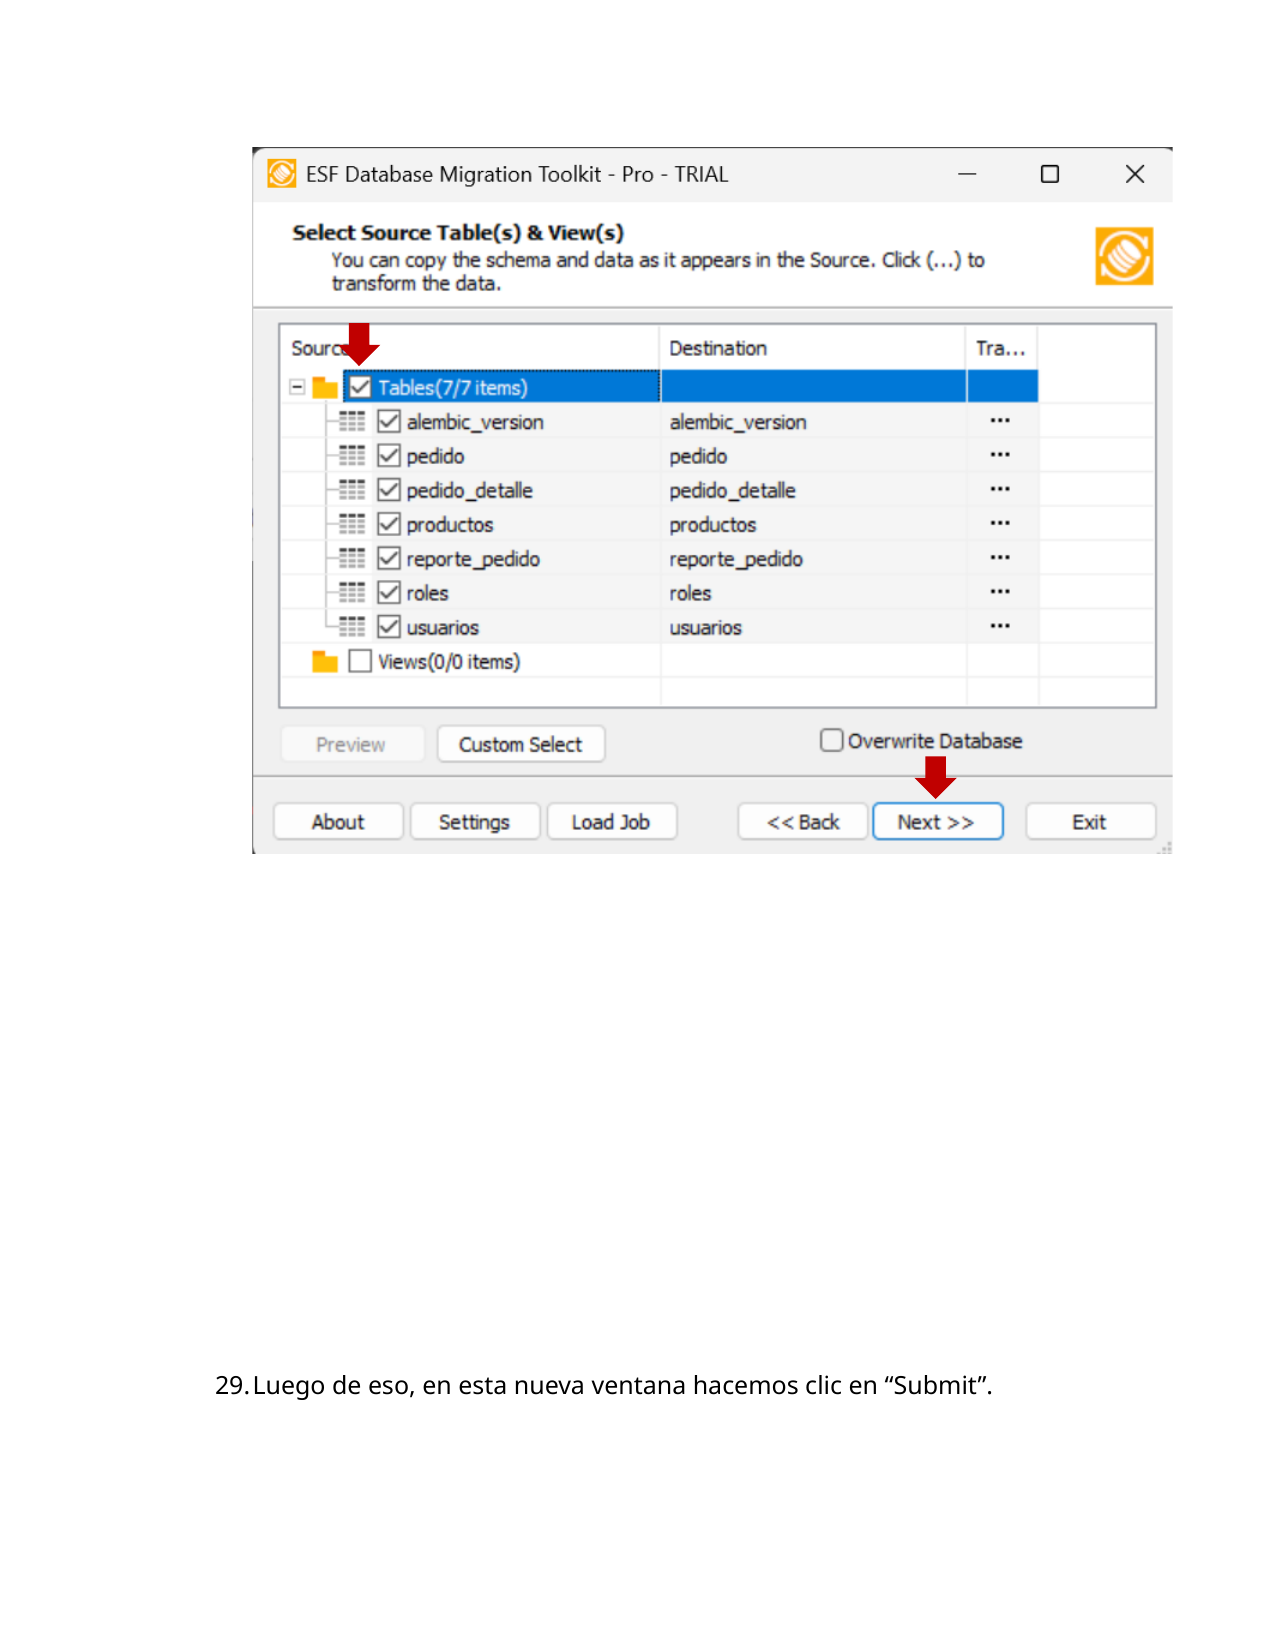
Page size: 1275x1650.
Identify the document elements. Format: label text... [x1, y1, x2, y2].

list Luego de eso, en esta nueva ventana hacemos clic en “Submit”. [215, 1368, 1098, 1402]
picture [252, 147, 1173, 854]
